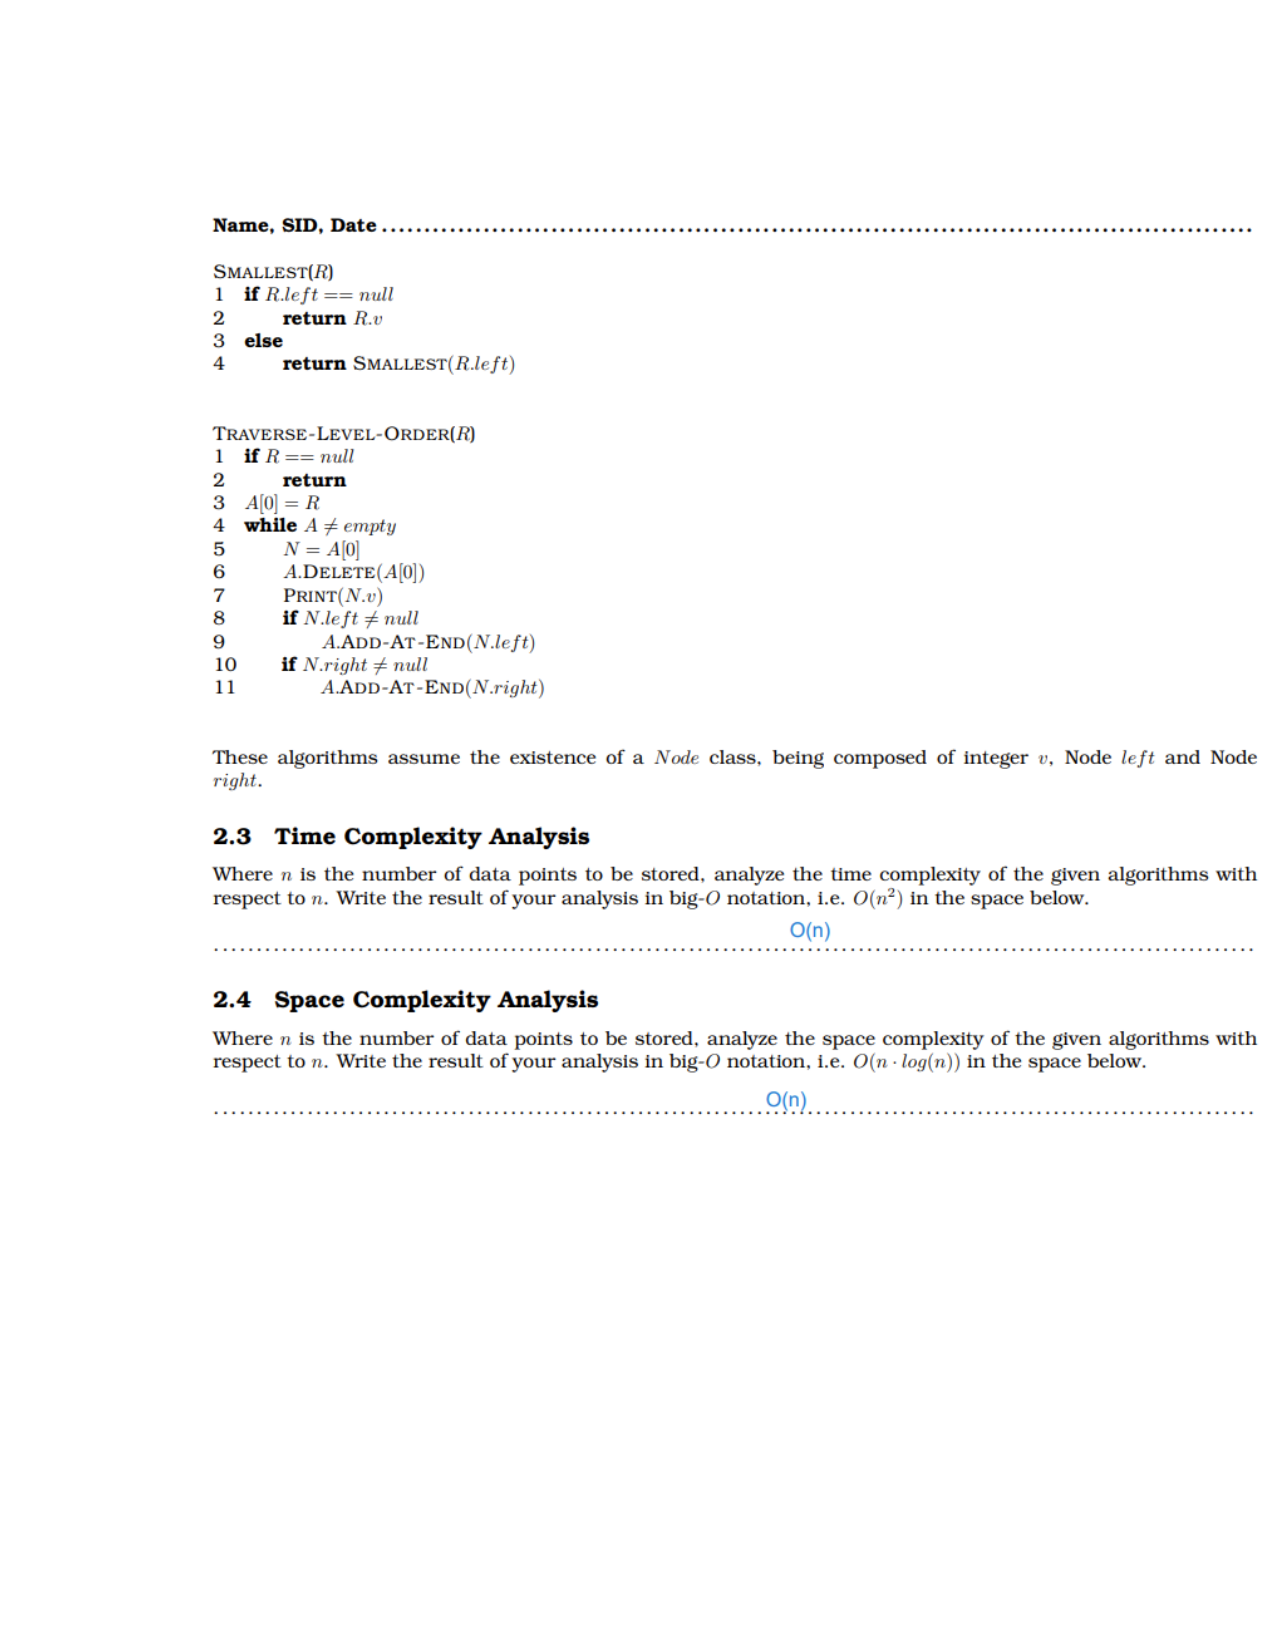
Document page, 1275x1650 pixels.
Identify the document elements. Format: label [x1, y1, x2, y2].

picture [150, 150, 1275, 1501]
